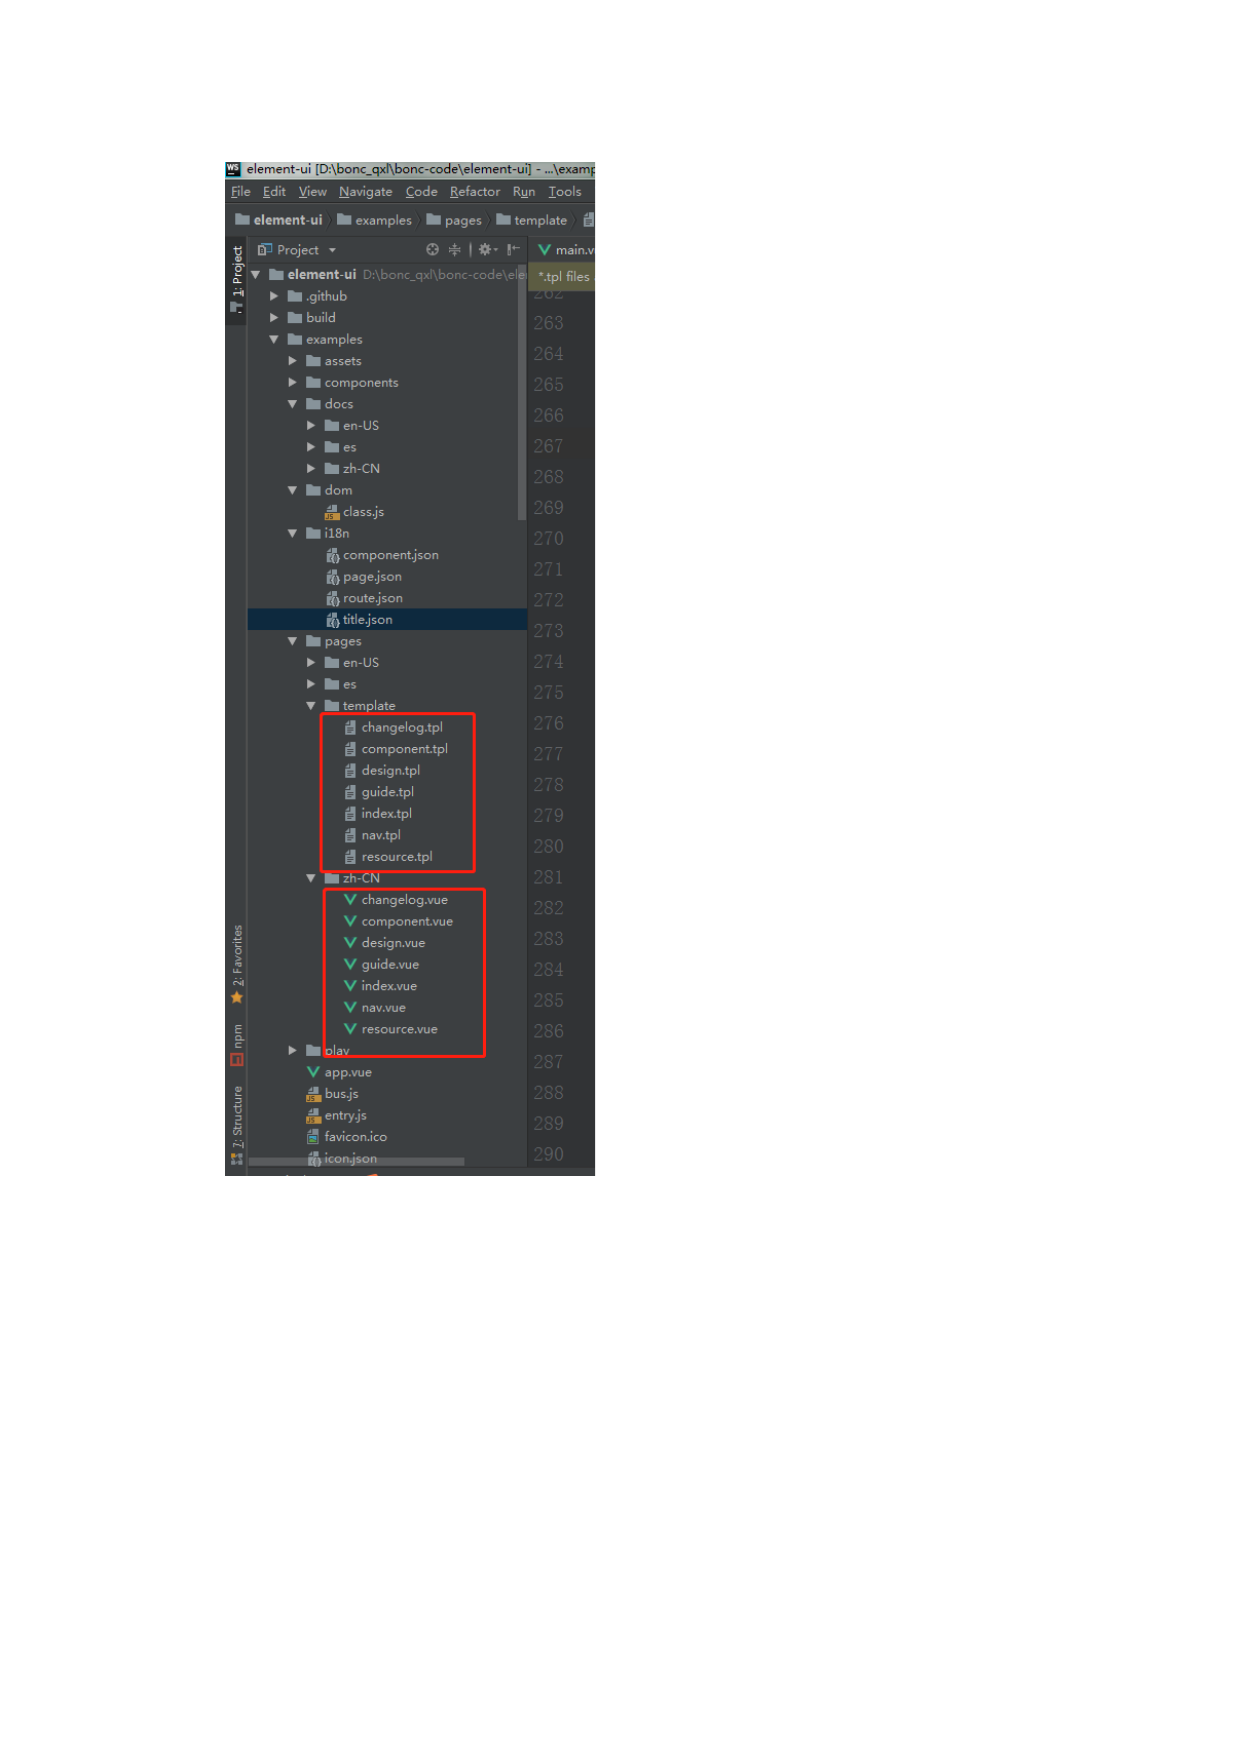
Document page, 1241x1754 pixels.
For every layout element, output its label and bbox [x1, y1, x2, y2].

picture [225, 162, 596, 1176]
